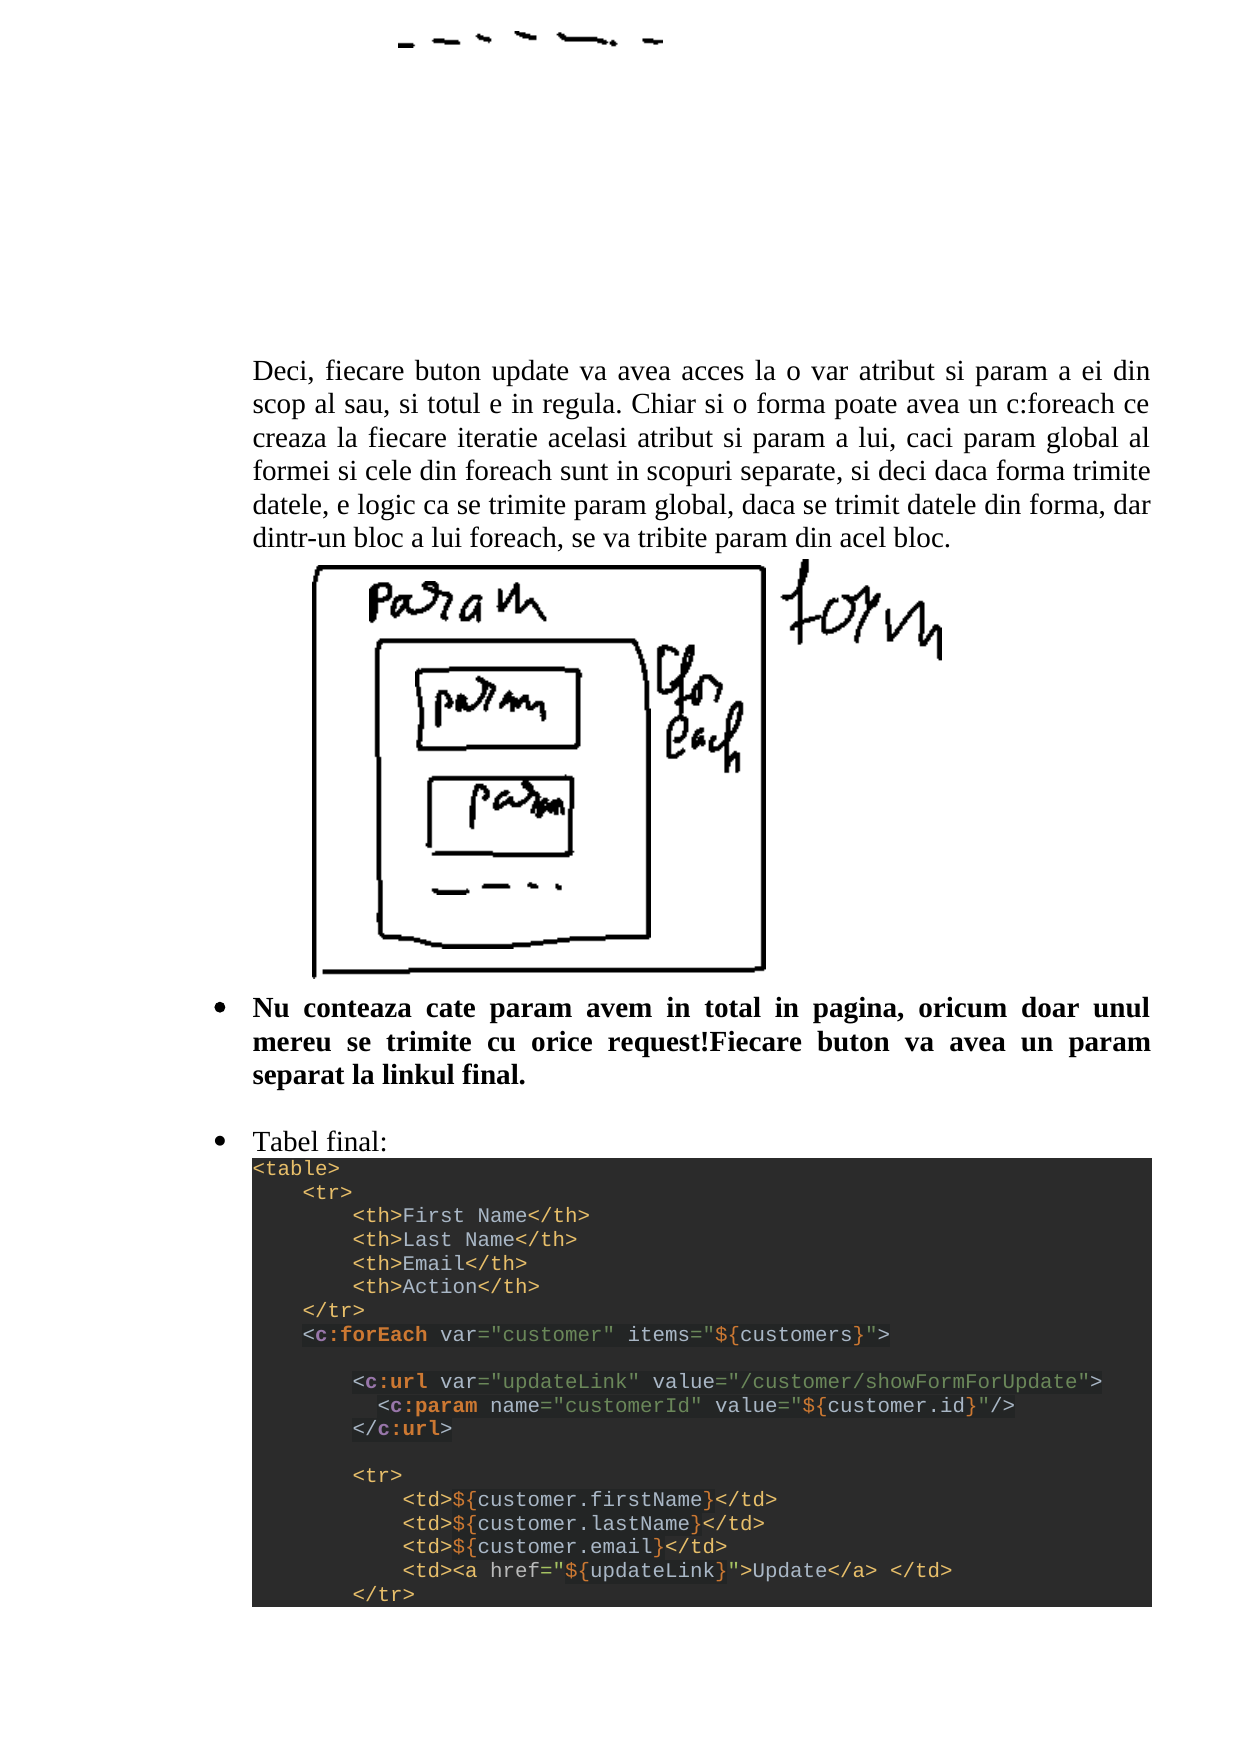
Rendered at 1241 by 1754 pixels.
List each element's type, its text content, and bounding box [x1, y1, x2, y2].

list Nu conteaza cate param avem in total in pagina, oricum doar unul mereu se trimite cu orice request!Fiecare buton va avea un param separat la linkul final. [215, 990, 1152, 1091]
list Deci, fiecare buton update va avea acces la o var atribut si param a ei din scop al sau, si totul e in regula. Chiar si o forma poate avea un c:foreach ce creaza la fiecare iteratie acelasi atribut si param a lui, caci param global al formei si cele din foreach sunt in scopuri separate, si deci daca forma trimite datele, e logic ca se trimite param global, daca se trimit datele din forma, dar dintr-un bloc a lui foreach, se va tribite param din acel bloc. [252, 353, 1152, 554]
list Tabel final: [215, 1124, 1152, 1158]
picture [398, 31, 663, 48]
picture [312, 559, 942, 979]
